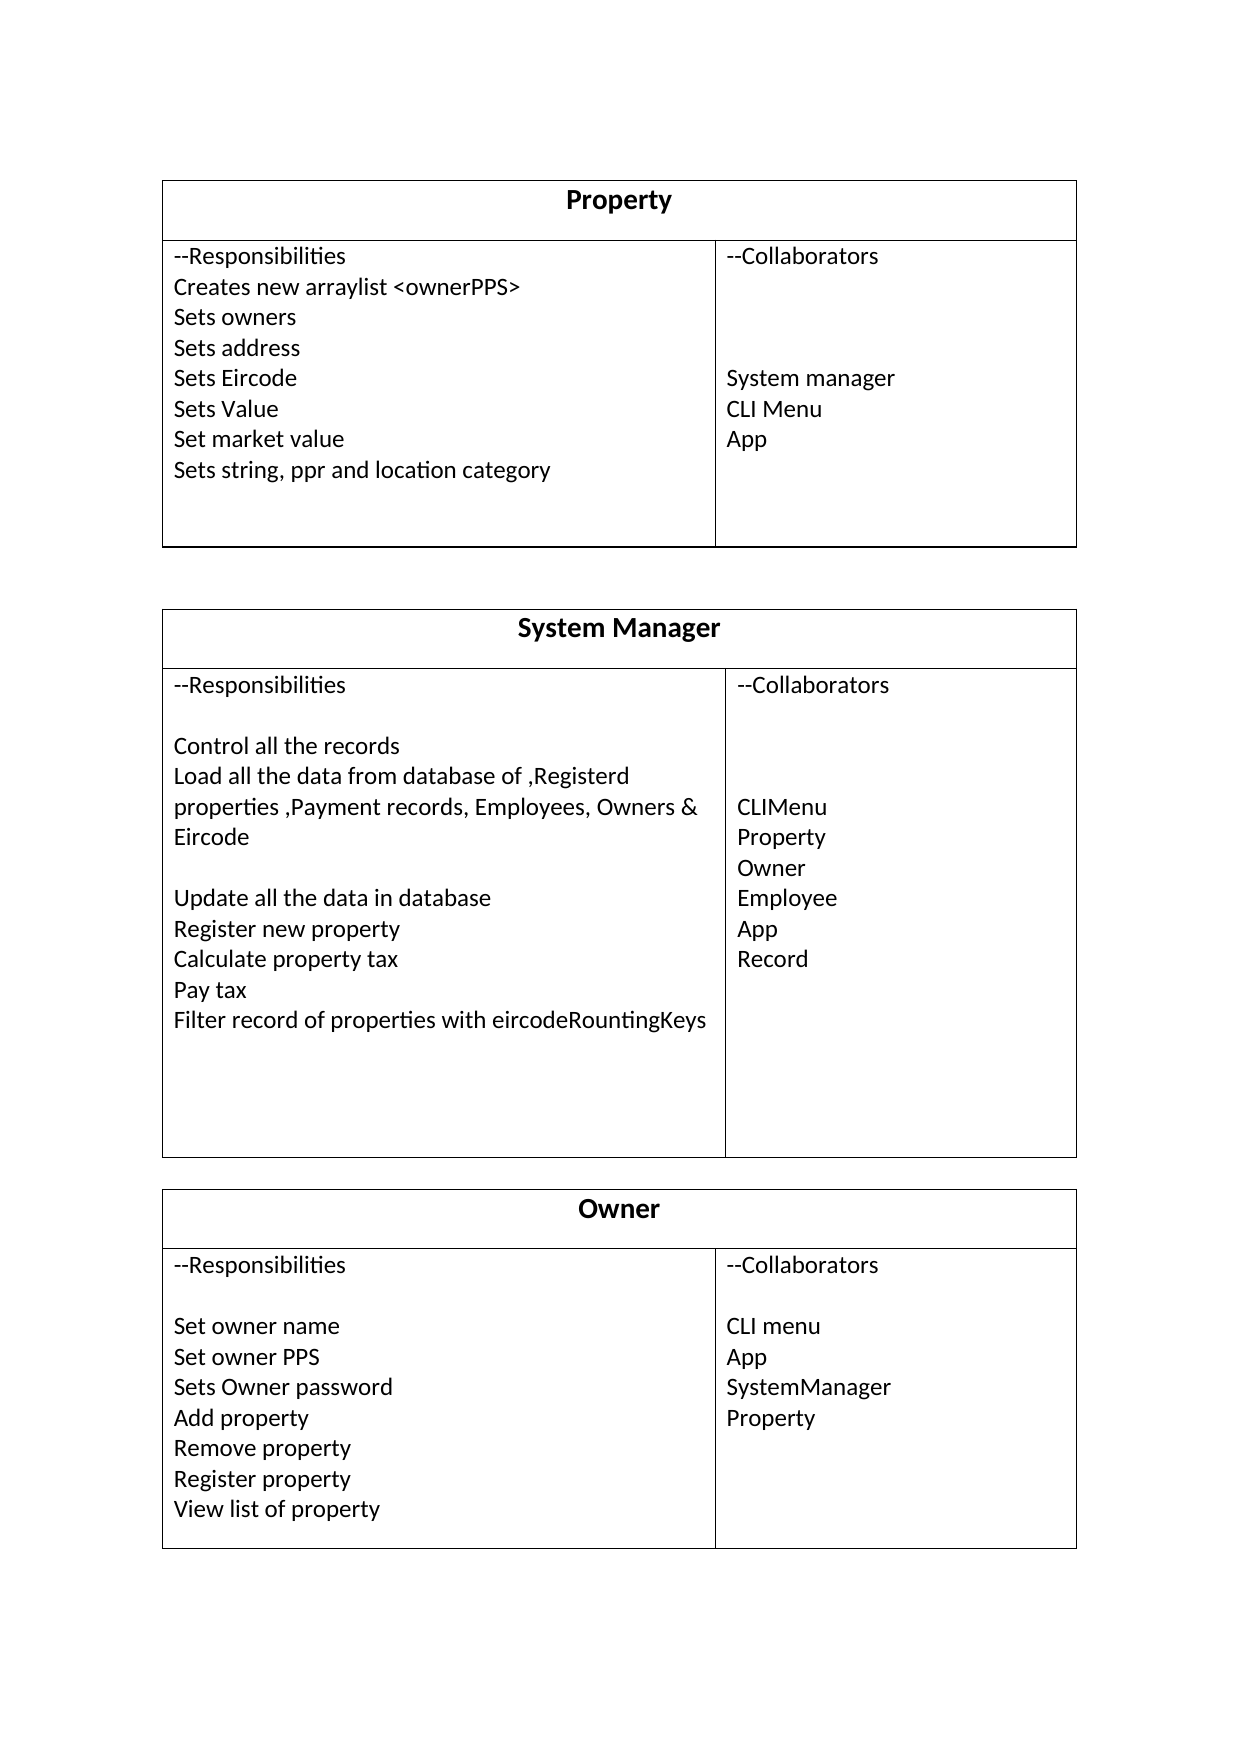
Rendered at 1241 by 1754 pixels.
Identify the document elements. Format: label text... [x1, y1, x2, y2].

table_header Owner [163, 1190, 1076, 1248]
table_cell --Responsibilities Creates new arraylist <ownerPPS> Sets owners Sets address Sets Eircode Sets Value Set market value Sets string, ppr and location category [163, 241, 715, 546]
table_cell --Collaborators CLIMenu Property Owner Employee App Record [726, 669, 1076, 1157]
table_cell --Responsibilities Control all the records Load all the data from database of ,Registerd properties ,Payment records, Employees, Owners & Eircode Update all the data in database Register new property Calculate property tax Pay tax Filter record of properties with eircodeRountingKeys [163, 669, 725, 1157]
table_header System Manager [163, 610, 1076, 668]
table_cell --Responsibilities Set owner name Set owner PPS Sets Owner password Add property Remove property Register property View list of property [163, 1249, 715, 1548]
table_cell --Collaborators System manager CLI Menu App [716, 241, 1076, 546]
table_cell --Collaborators CLI menu App SystemManager Property [716, 1249, 1076, 1548]
table_header Property [163, 181, 1076, 239]
